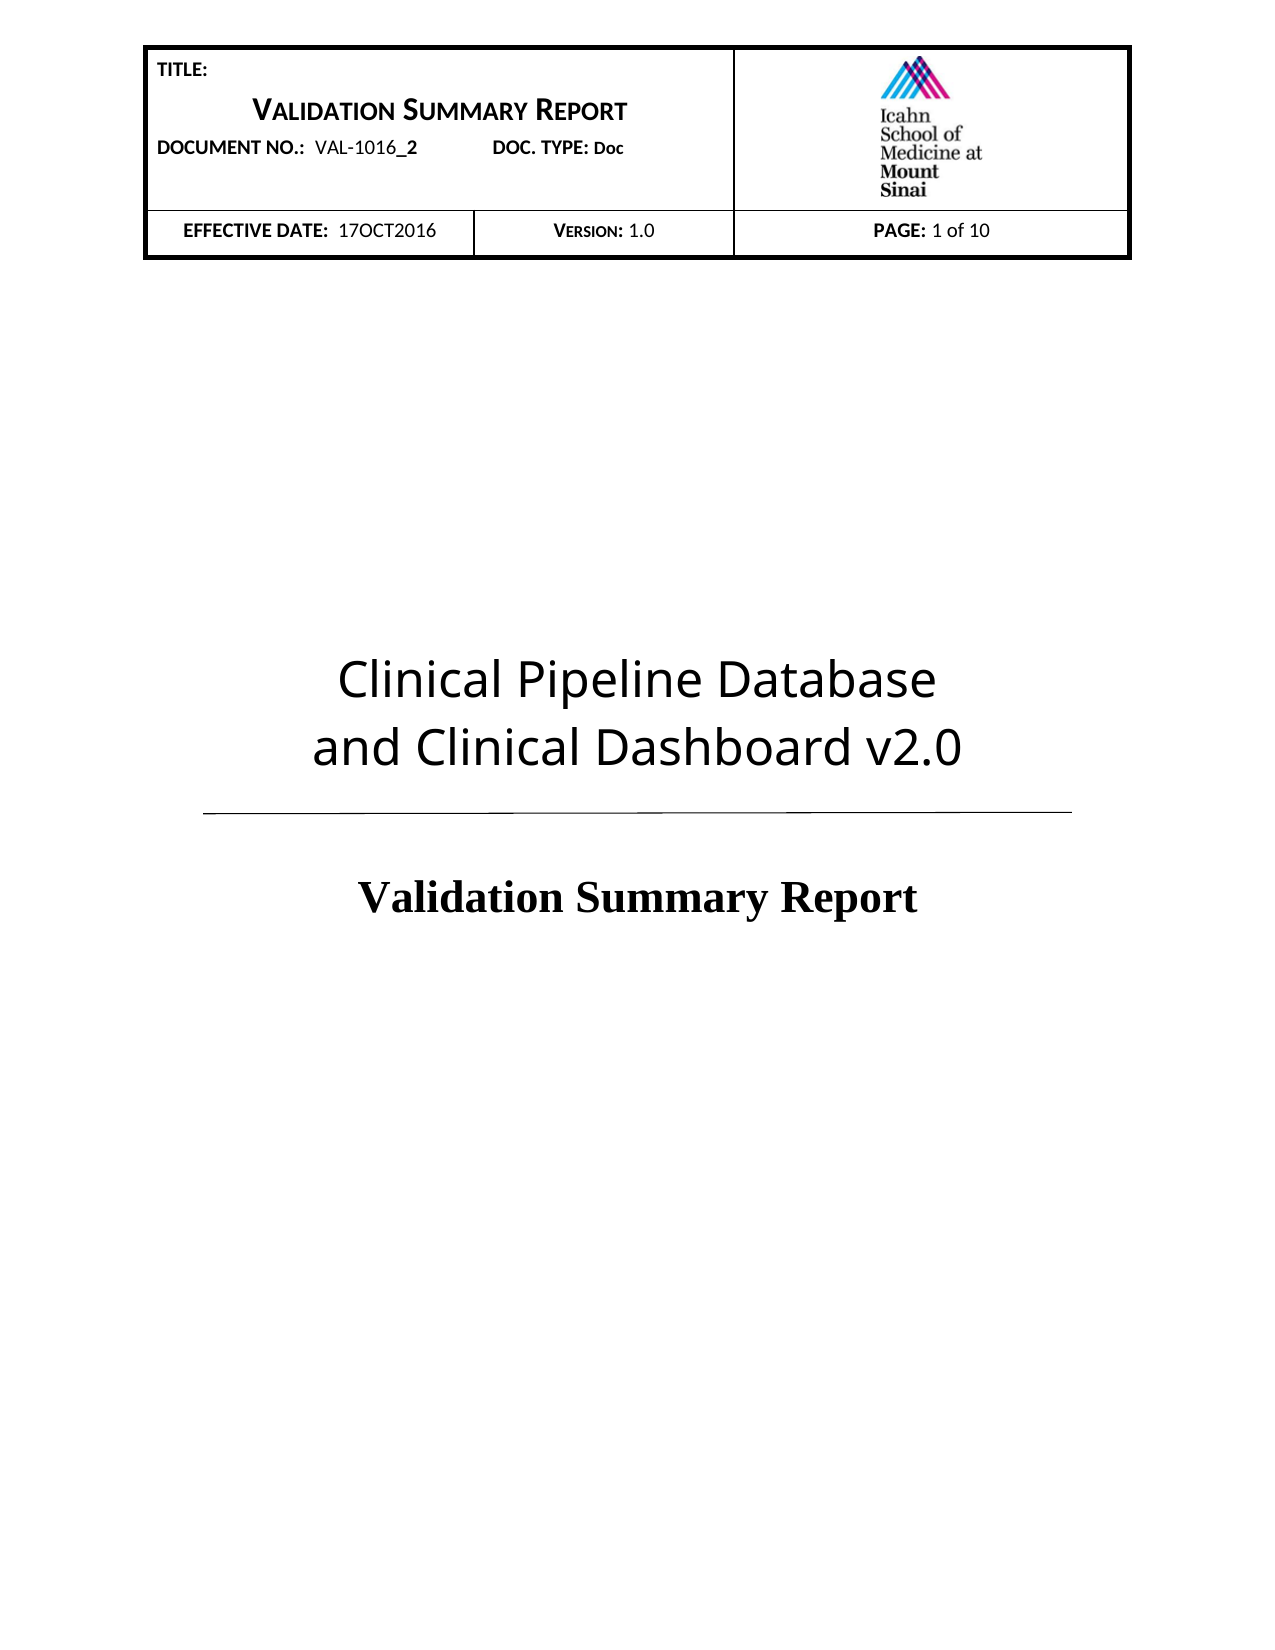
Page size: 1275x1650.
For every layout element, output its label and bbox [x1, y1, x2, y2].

picture [880, 56, 983, 197]
